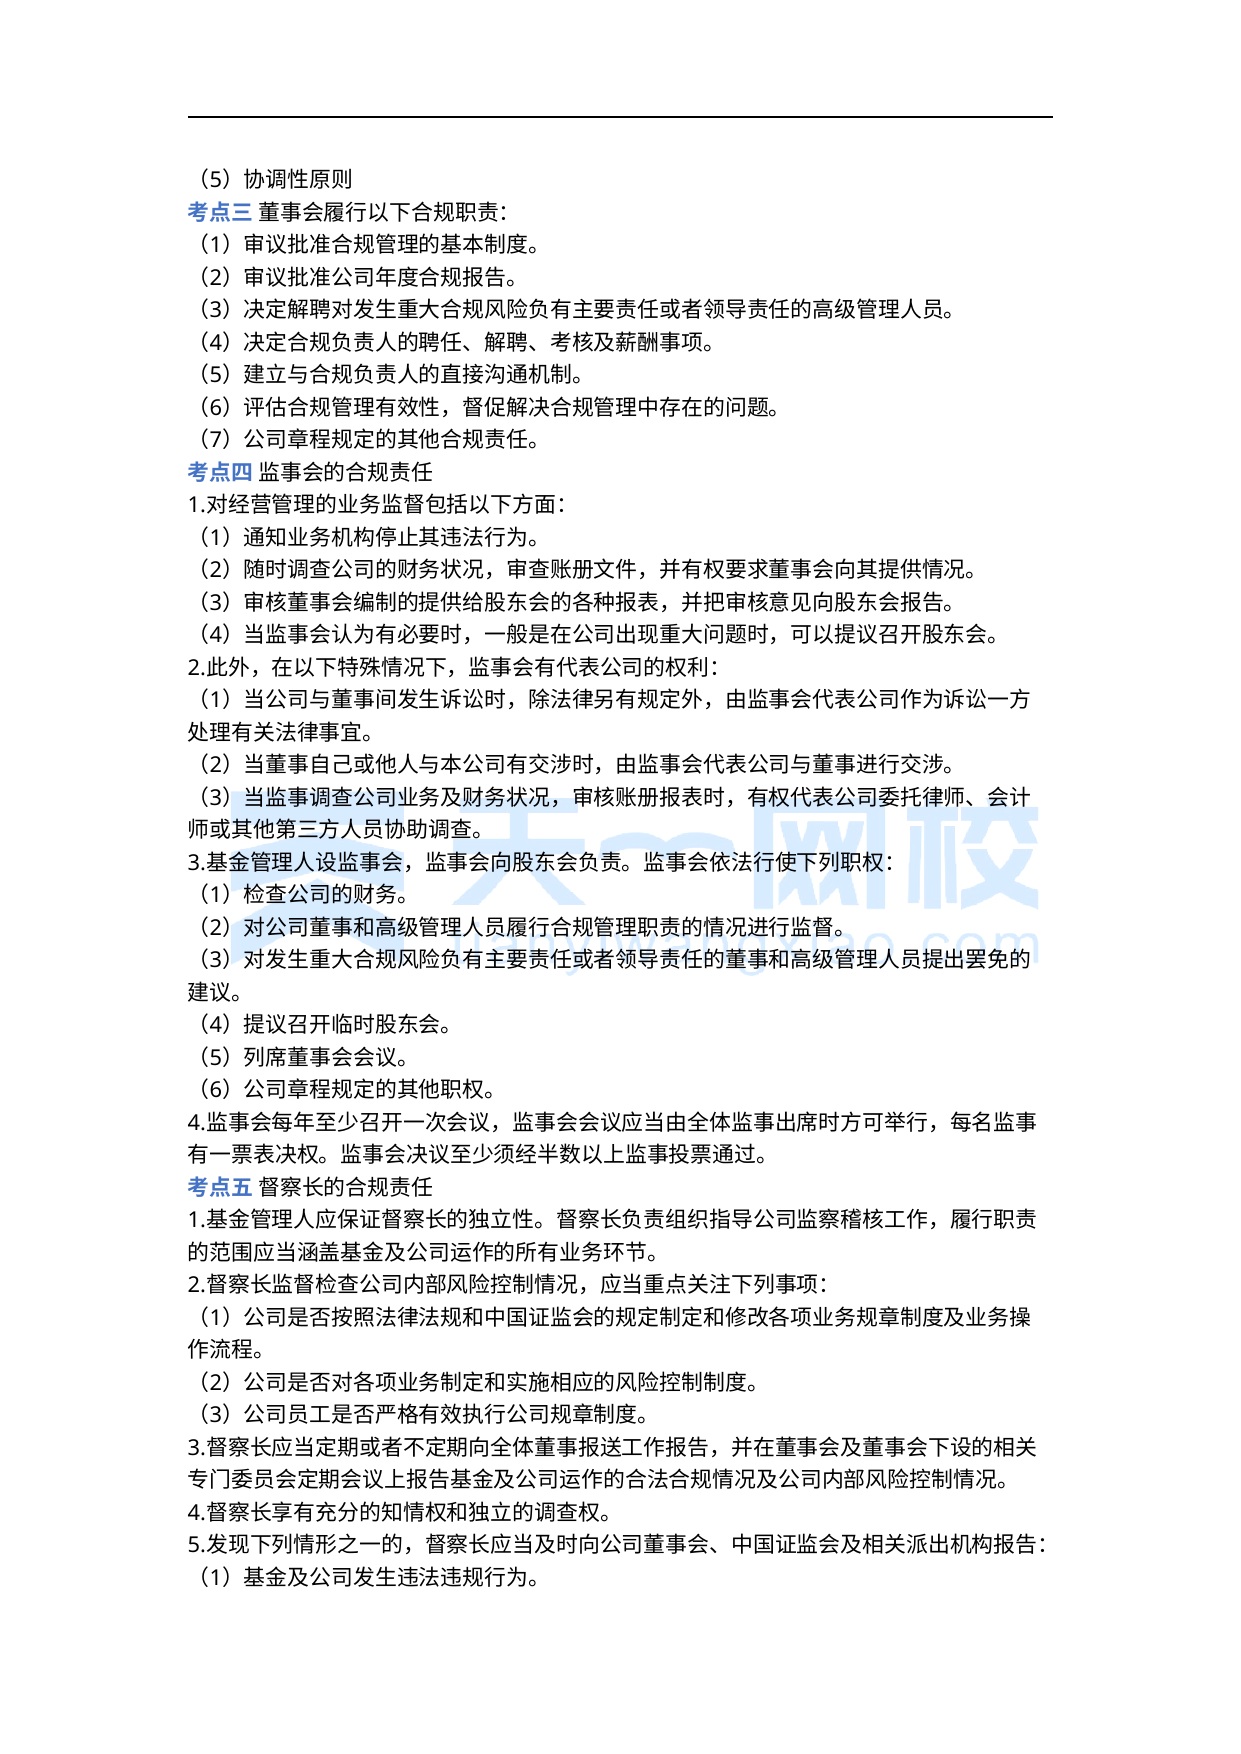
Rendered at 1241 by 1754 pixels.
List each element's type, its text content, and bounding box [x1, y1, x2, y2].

text （3）审核董事会编制的提供给股东会的各种报表，并把审核意见向股东会报告。 [187, 584, 1053, 617]
text （6）公司章程规定的其他职权。 [187, 1072, 1053, 1104]
text （1）基金及公司发生违法违规行为。 [187, 1559, 1053, 1592]
text 4.监事会每年至少召开一次会议，监事会会议应当由全体监事出席时方可举行，每名监事有一票表决权。监事会决议至少须经半数以上监事投票通过。 [187, 1104, 1053, 1169]
text 5.发现下列情形之一的，督察长应当及时向公司董事会、中国证监会及相关派出机构报告： [187, 1527, 1053, 1559]
text （2）公司是否对各项业务制定和实施相应的风险控制制度。 [187, 1364, 1053, 1397]
text （1）当公司与董事间发生诉讼时，除法律另有规定外，由监事会代表公司作为诉讼一方处理有关法律事宜。 [187, 682, 1053, 747]
text （3）对发生重大合规风险负有主要责任或者领导责任的董事和高级管理人员提出罢免的建议。 [187, 942, 1053, 1007]
text 考点五 督察长的合规责任 [187, 1169, 1053, 1202]
text 1.对经营管理的业务监督包括以下方面： [187, 487, 1053, 519]
text （2）审议批准公司年度合规报告。 [187, 259, 1053, 292]
text （1）审议批准合规管理的基本制度。 [187, 227, 1053, 259]
text （6）评估合规管理有效性，督促解决合规管理中存在的问题。 [187, 389, 1053, 422]
text 1.基金管理人应保证督察长的独立性。督察长负责组织指导公司监察稽核工作，履行职责的范围应当涵盖基金及公司运作的所有业务环节。 [187, 1202, 1053, 1267]
text （5）协调性原则 [187, 162, 1053, 194]
text 2.督察长监督检查公司内部风险控制情况，应当重点关注下列事项： [187, 1267, 1053, 1299]
text （4）当监事会认为有必要时，一般是在公司出现重大问题时，可以提议召开股东会。 [187, 617, 1053, 649]
text （5）建立与合规负责人的直接沟通机制。 [187, 357, 1053, 389]
text （4）决定合规负责人的聘任、解聘、考核及薪酬事项。 [187, 324, 1053, 357]
text 考点四 监事会的合规责任 [187, 454, 1053, 487]
text （2）随时调查公司的财务状况，审查账册文件，并有权要求董事会向其提供情况。 [187, 552, 1053, 584]
text 考点三 董事会履行以下合规职责： [187, 194, 1053, 227]
text （1）检查公司的财务。 [187, 877, 1053, 909]
text （7）公司章程规定的其他合规责任。 [187, 422, 1053, 454]
text 2.此外，在以下特殊情况下，监事会有代表公司的权利： [187, 649, 1053, 682]
text 3.基金管理人设监事会，监事会向股东会负责。监事会依法行使下列职权： [187, 844, 1053, 877]
text （1）公司是否按照法律法规和中国证监会的规定制定和修改各项业务规章制度及业务操作流程。 [187, 1299, 1053, 1364]
text （5）列席董事会会议。 [187, 1039, 1053, 1072]
text 4.督察长享有充分的知情权和独立的调查权。 [187, 1494, 1053, 1527]
text （1）通知业务机构停止其违法行为。 [187, 519, 1053, 552]
text （2）当董事自己或他人与本公司有交涉时，由监事会代表公司与董事进行交涉。 [187, 747, 1053, 779]
text （4）提议召开临时股东会。 [187, 1007, 1053, 1039]
text （3）公司员工是否严格有效执行公司规章制度。 [187, 1397, 1053, 1429]
text （2）对公司董事和高级管理人员履行合规管理职责的情况进行监督。 [187, 909, 1053, 942]
text 3.督察长应当定期或者不定期向全体董事报送工作报告，并在董事会及董事会下设的相关专门委员会定期会议上报告基金及公司运作的合法合规情况及公司内部风险控制情况。 [187, 1429, 1053, 1494]
text （3）当监事调查公司业务及财务状况，审核账册报表时，有权代表公司委托律师、会计师或其他第三方人员协助调查。 [187, 779, 1053, 844]
text （3）决定解聘对发生重大合规风险负有主要责任或者领导责任的高级管理人员。 [187, 292, 1053, 324]
